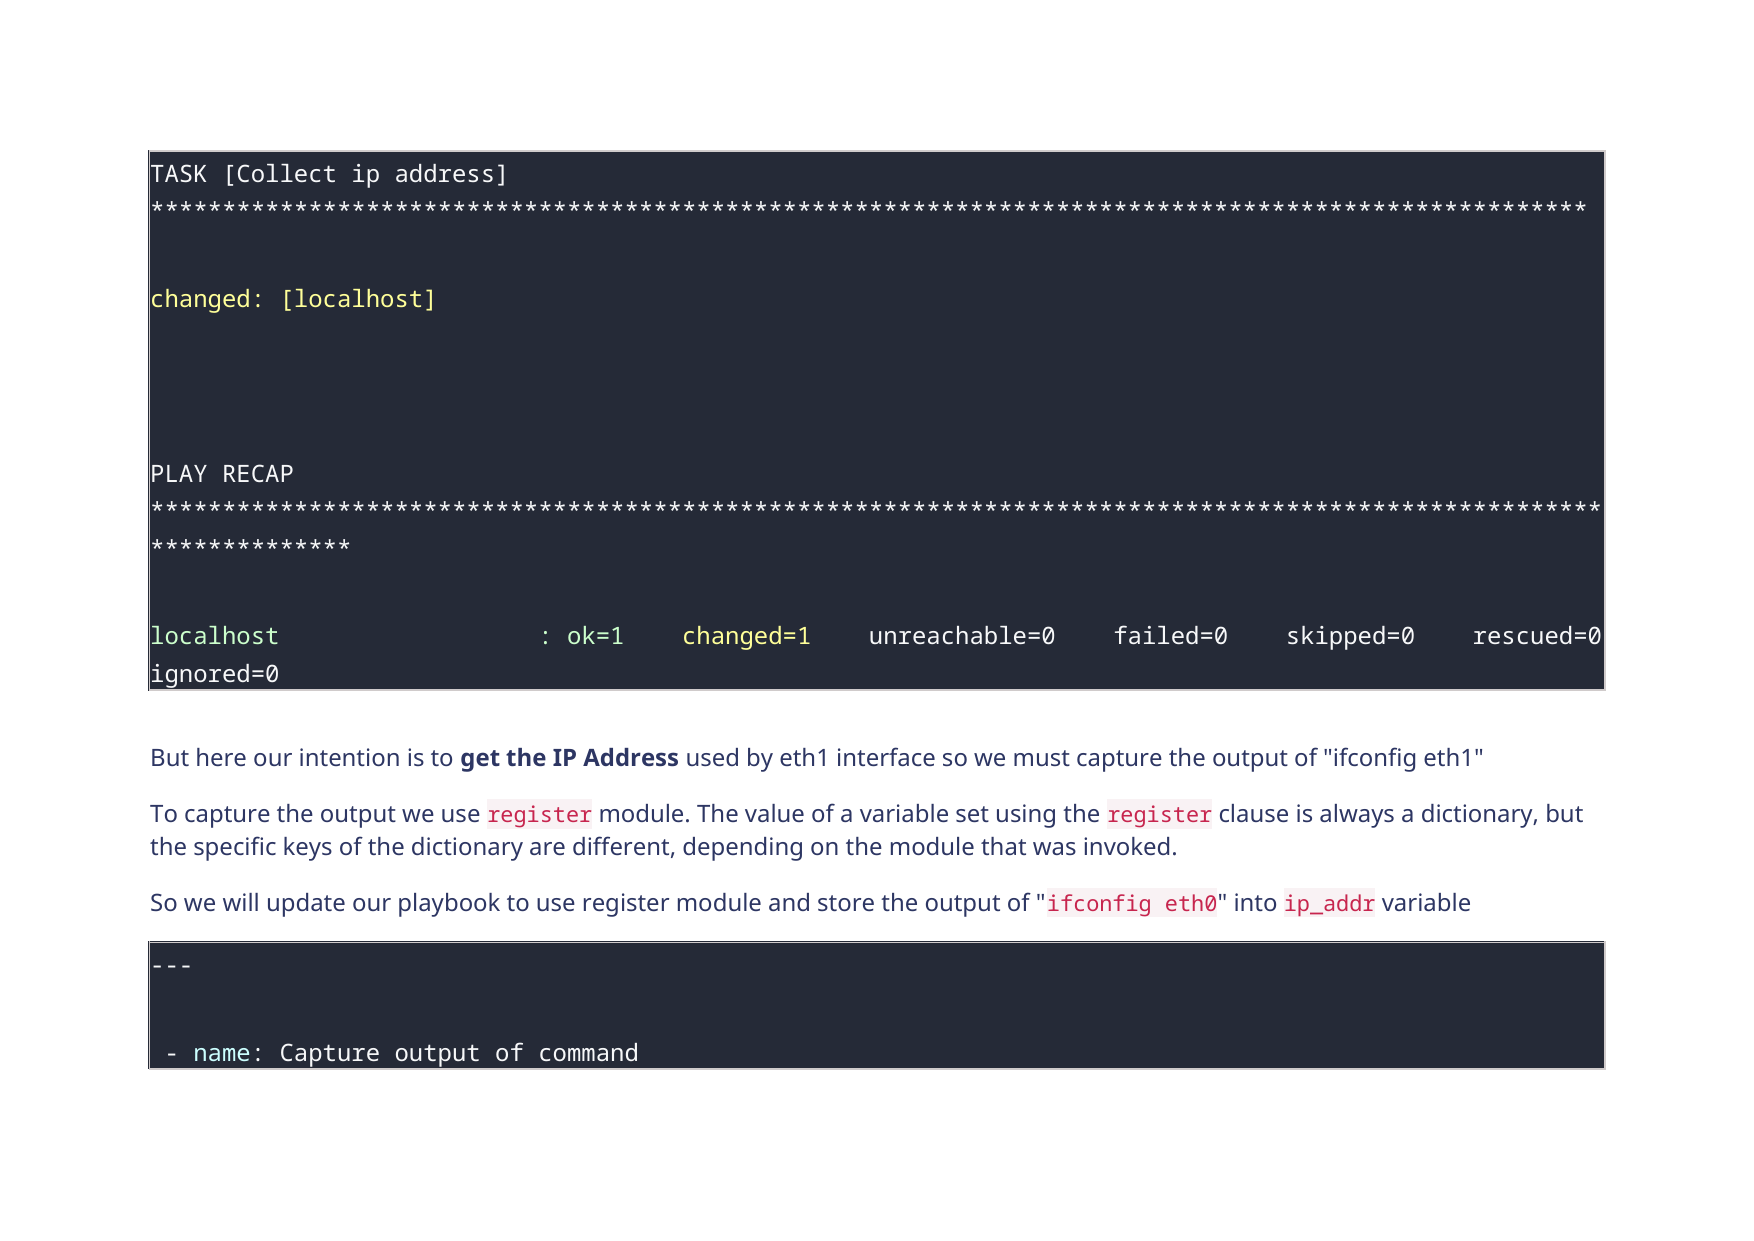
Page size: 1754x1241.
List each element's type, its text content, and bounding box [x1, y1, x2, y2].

text To capture the output we use register module. The value of a variable set using the register clause is always a dictionary, but the specific keys of the dictionary are different, depending on the module that was invoked. [150, 797, 1604, 862]
text PLAY RECAP ******************************************************************************************************************* [150, 450, 1604, 564]
text changed: [localhost] [150, 275, 1604, 314]
text So we will update our playbook to use register module and store the output of "ifconfig eth0" into ip_addr variable [150, 885, 1604, 918]
text TASK [Collect ip address] **************************************************************************************************** [150, 152, 1604, 227]
text --- [150, 943, 1604, 980]
text - name: Capture output of command [150, 1029, 1604, 1068]
text localhost : ok=1 changed=1 unreachable=0 failed=0 skipped=0 rescued=0 ignored=0 [150, 612, 1604, 689]
text But here our intention is to get the IP Address used by eth1 interface so we must capture the output of "ifconfig eth1" [150, 741, 1604, 773]
